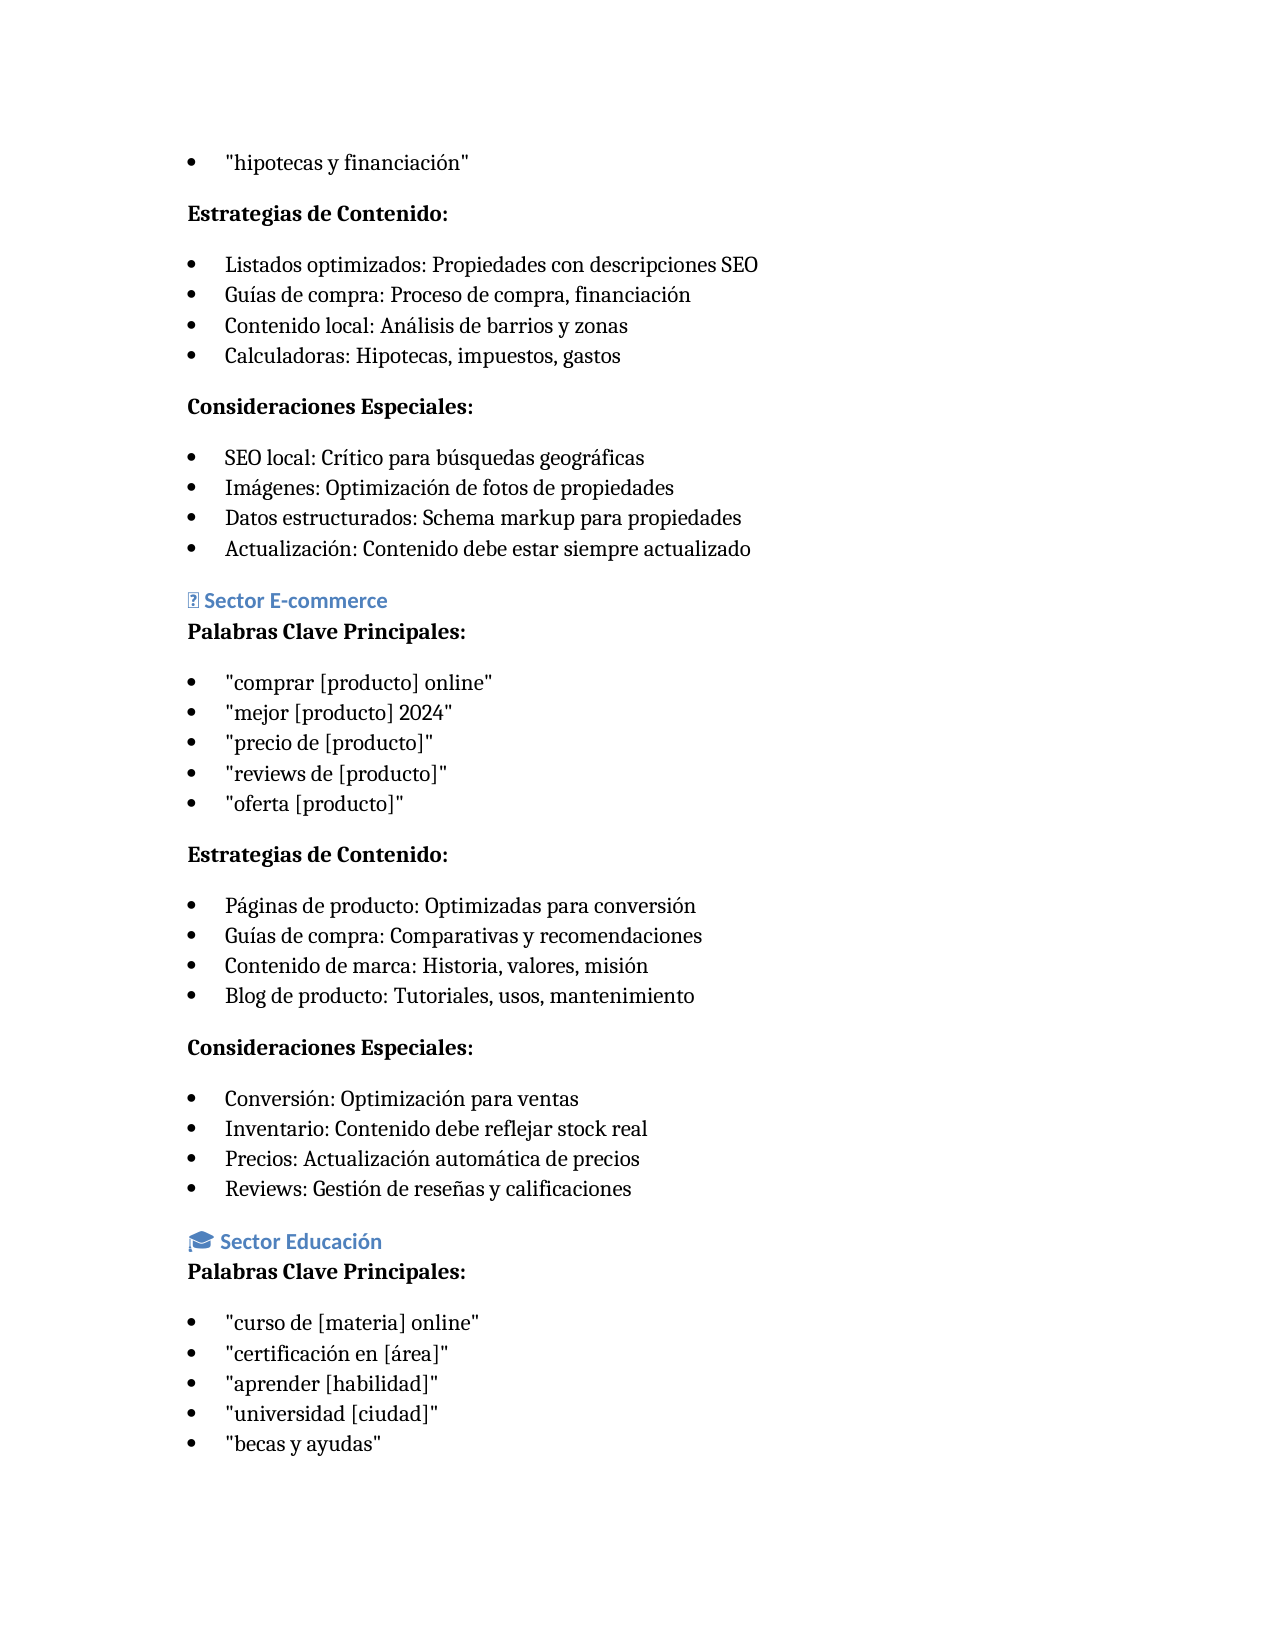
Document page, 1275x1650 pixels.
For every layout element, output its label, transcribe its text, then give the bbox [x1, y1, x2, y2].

list Blog de producto: Tutoriales, usos, mantenimiento [187, 983, 1087, 1009]
list Conversión: Optimización para ventas [187, 1085, 1087, 1112]
list Guías de compra: Comparativas y recomendaciones [187, 923, 1087, 949]
list Calculadoras: Hipotecas, impuestos, gastos [187, 343, 1087, 369]
list Listados optimizados: Propiedades con descripciones SEO [187, 252, 1087, 278]
list Actualización: Contenido debe estar siempre actualizado [187, 535, 1087, 562]
list "becas y ayudas" [187, 1431, 1087, 1457]
list "curso de [materia] online" [187, 1310, 1087, 1337]
text Consideraciones Especiales: [187, 394, 1087, 420]
list "aprender [habilidad]" [187, 1371, 1087, 1397]
list Precios: Actualización automática de precios [187, 1146, 1087, 1172]
list "universidad [ciudad]" [187, 1401, 1087, 1427]
list "certificación en [área]" [187, 1340, 1087, 1367]
list Contenido local: Análisis de barrios y zonas [187, 312, 1087, 339]
text Consideraciones Especiales: [187, 1034, 1087, 1061]
list Datos estructurados: Schema markup para propiedades [187, 505, 1087, 532]
list SEO local: Crítico para búsquedas geográficas [187, 445, 1087, 471]
list Guías de compra: Proceso de compra, financiación [187, 282, 1087, 309]
text Palabras Clave Principales: [187, 1259, 1087, 1286]
list "reviews de [producto]" [187, 760, 1087, 787]
list Contenido de marca: Historia, valores, misión [187, 953, 1087, 979]
list "mejor [producto] 2024" [187, 700, 1087, 726]
list "precio de [producto]" [187, 730, 1087, 756]
list Páginas de producto: Optimizadas para conversión [187, 893, 1087, 919]
list "hipotecas y financiación" [187, 150, 1087, 176]
list "oferta [producto]" [187, 791, 1087, 817]
subtitle 🎓 Sector Educación [187, 1227, 1087, 1255]
list Inventario: Contenido debe reflejar stock real [187, 1116, 1087, 1142]
text Estrategias de Contenido: [187, 201, 1087, 227]
text Estrategias de Contenido: [187, 842, 1087, 868]
list Imágenes: Optimización de fotos de propiedades [187, 475, 1087, 501]
list "comprar [producto] online" [187, 670, 1087, 696]
text Palabras Clave Principales: [187, 619, 1087, 645]
list Reviews: Gestión de reseñas y calificaciones [187, 1176, 1087, 1202]
subtitle 🛒 Sector E-commerce [187, 586, 1087, 614]
